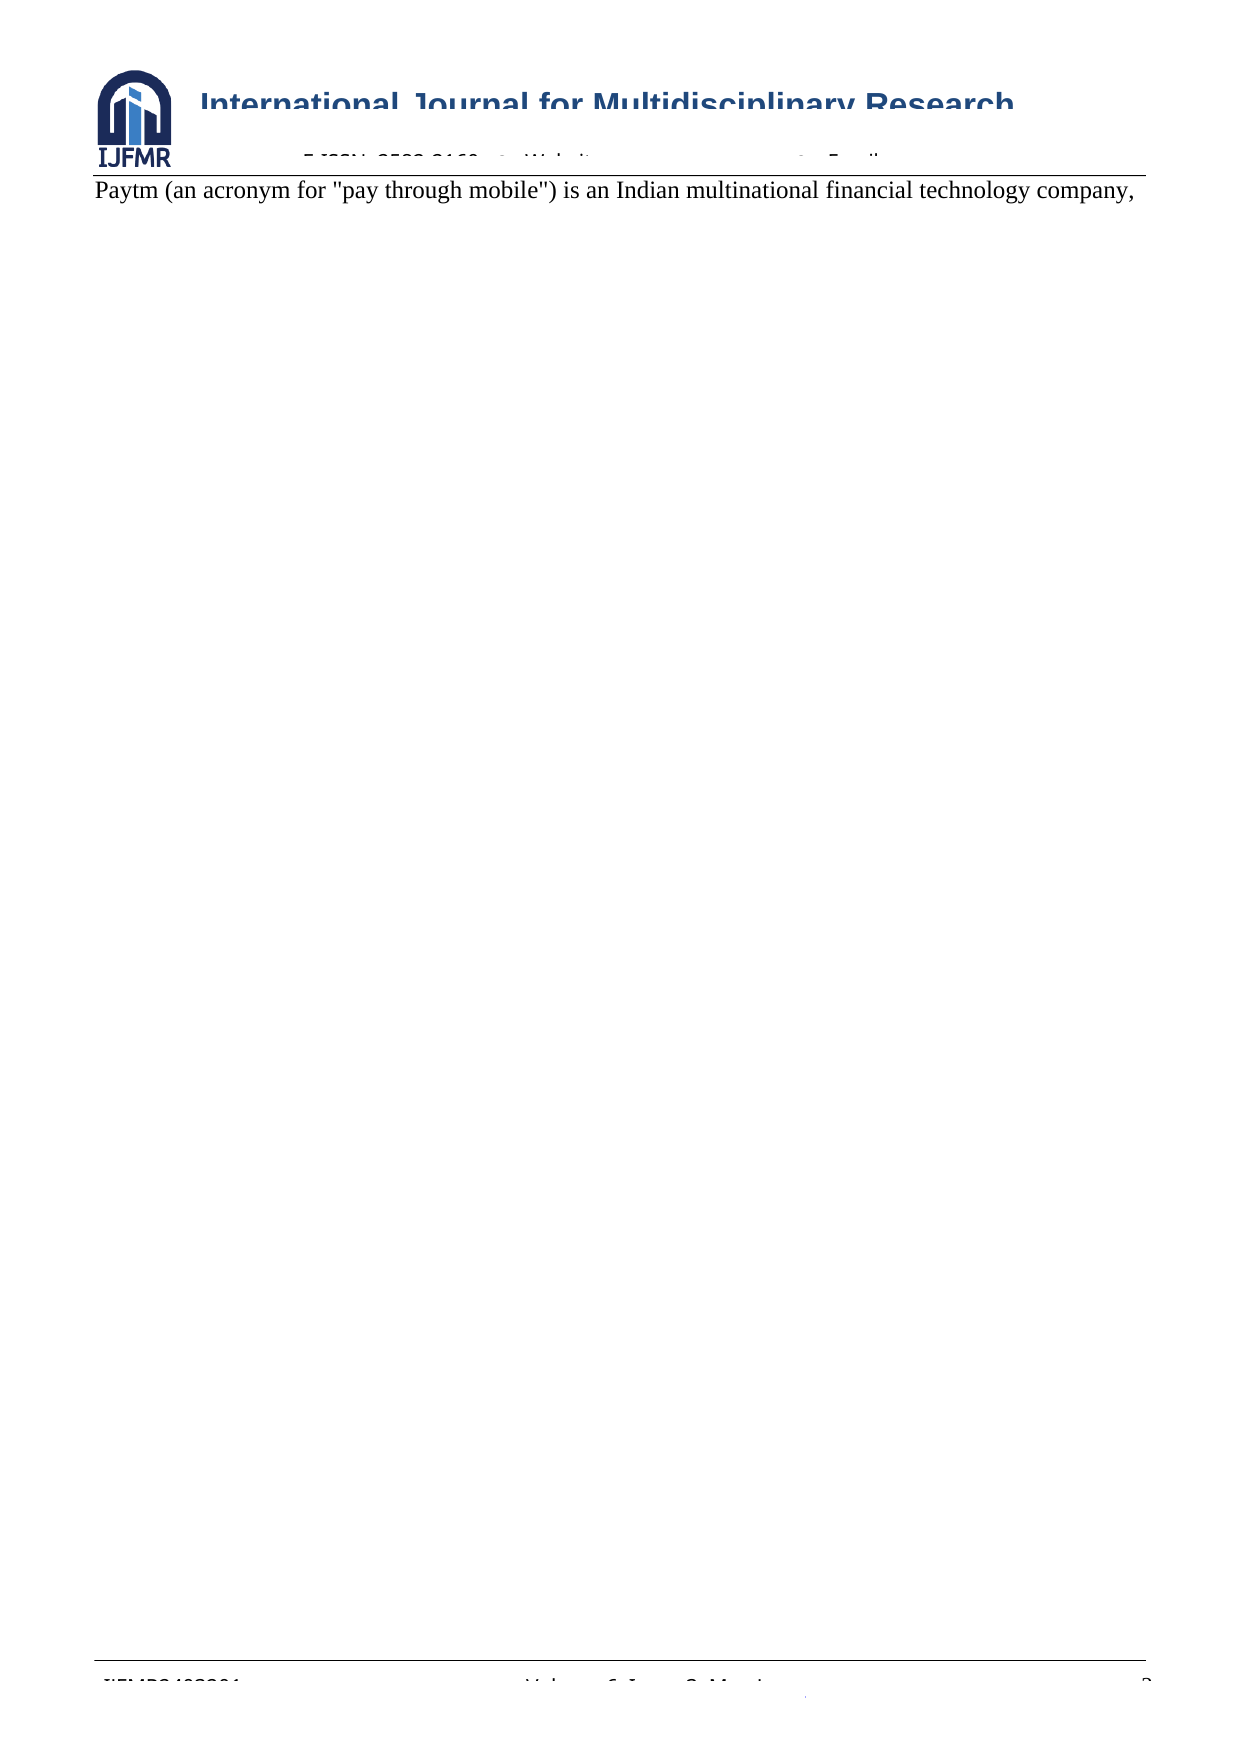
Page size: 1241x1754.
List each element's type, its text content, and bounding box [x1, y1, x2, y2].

picture [97, 70, 172, 167]
text Paytm (an acronym for "pay through mobile") is an Indian multinational financial technology company, [94, 175, 1157, 204]
